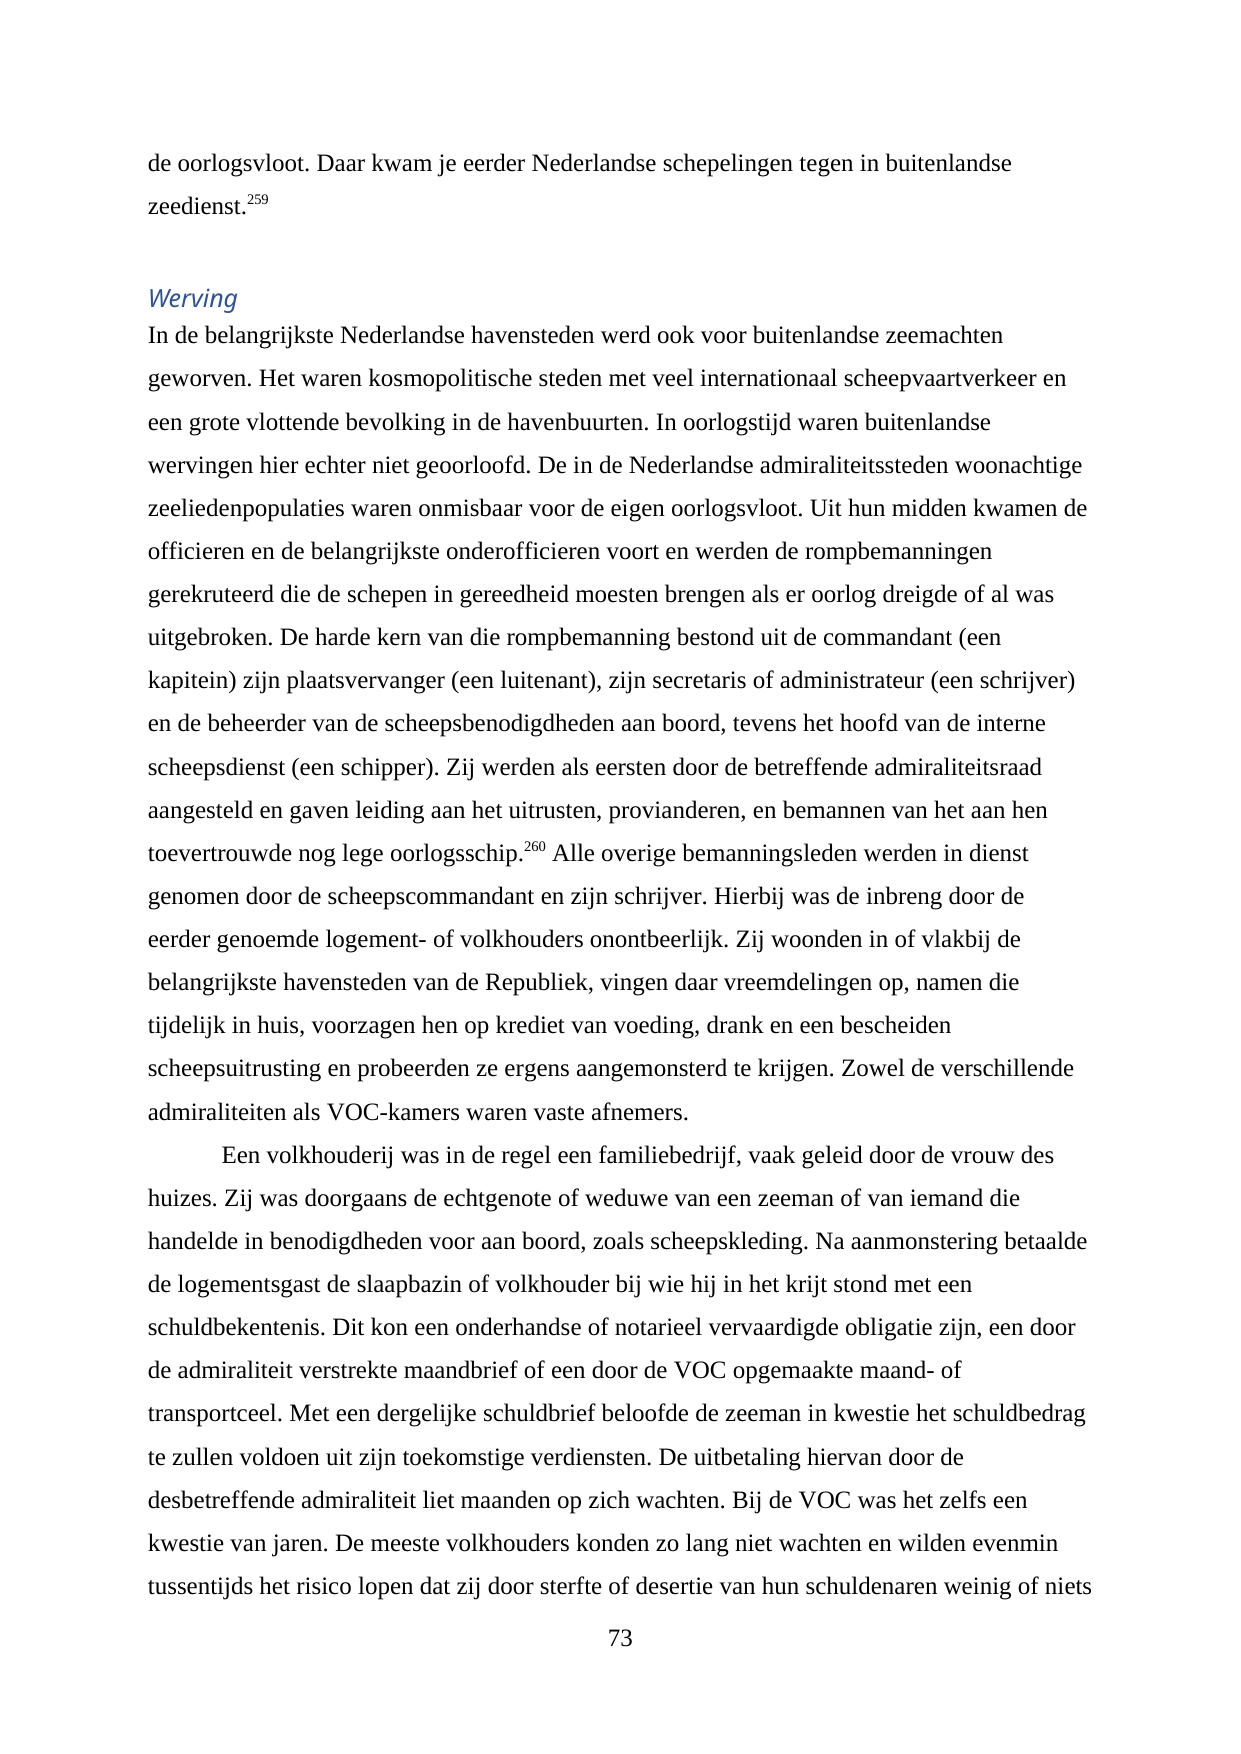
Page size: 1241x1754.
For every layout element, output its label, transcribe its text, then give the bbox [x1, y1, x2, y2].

text In de belangrijkste Nederlandse havensteden werd ook voor buitenlandse zeemachten geworven. Het waren kosmopolitische steden met veel internationaal scheepvaartverkeer en een grote vlottende bevolking in de havenbuurten. In oorlogstijd waren buitenlandse wervingen hier echter niet geoorloofd. De in de Nederlandse admiraliteitssteden woonachtige zeeliedenpopulaties waren onmisbaar voor de eigen oorlogsvloot. Uit hun midden kwamen de officieren en de belangrijkste onderofficieren voort en werden de rompbemanningen gerekruteerd die de schepen in gereedheid moesten brengen als er oorlog dreigde of al was uitgebroken. De harde kern van die rompbemanning bestond uit de commandant (een kapitein) zijn plaatsvervanger (een luitenant), zijn secretaris of administrateur (een schrijver) en de beheerder van de scheepsbenodigdheden aan boord, tevens het hoofd van de interne scheepsdienst (een schipper). Zij werden als eersten door de betreffende admiraliteitsraad aangesteld en gaven leiding aan het uitrusten, provianderen, en bemannen van het aan hen toevertrouwde nog lege oorlogsschip. Alle overige bemanningsleden werden in dienst genomen door de scheepscommandant en zijn schrijver. Hierbij was de inbreng door de eerder genoemde logement- of volkhouders onontbeerlijk. Zij woonden in of vlakbij de belangrijkste havensteden van de Republiek, vingen daar vreemdelingen op, namen die tijdelijk in huis, voorzagen hen op krediet van voeding, drank en een bescheiden scheepsuitrusting en probeerden ze ergens aangemonsterd te krijgen. Zowel de verschillende admiraliteiten als VOC-kamers waren vaste afnemers. [148, 320, 1093, 1125]
subtitle Werving [148, 281, 1093, 315]
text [148, 148, 1093, 219]
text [148, 1140, 1093, 1600]
